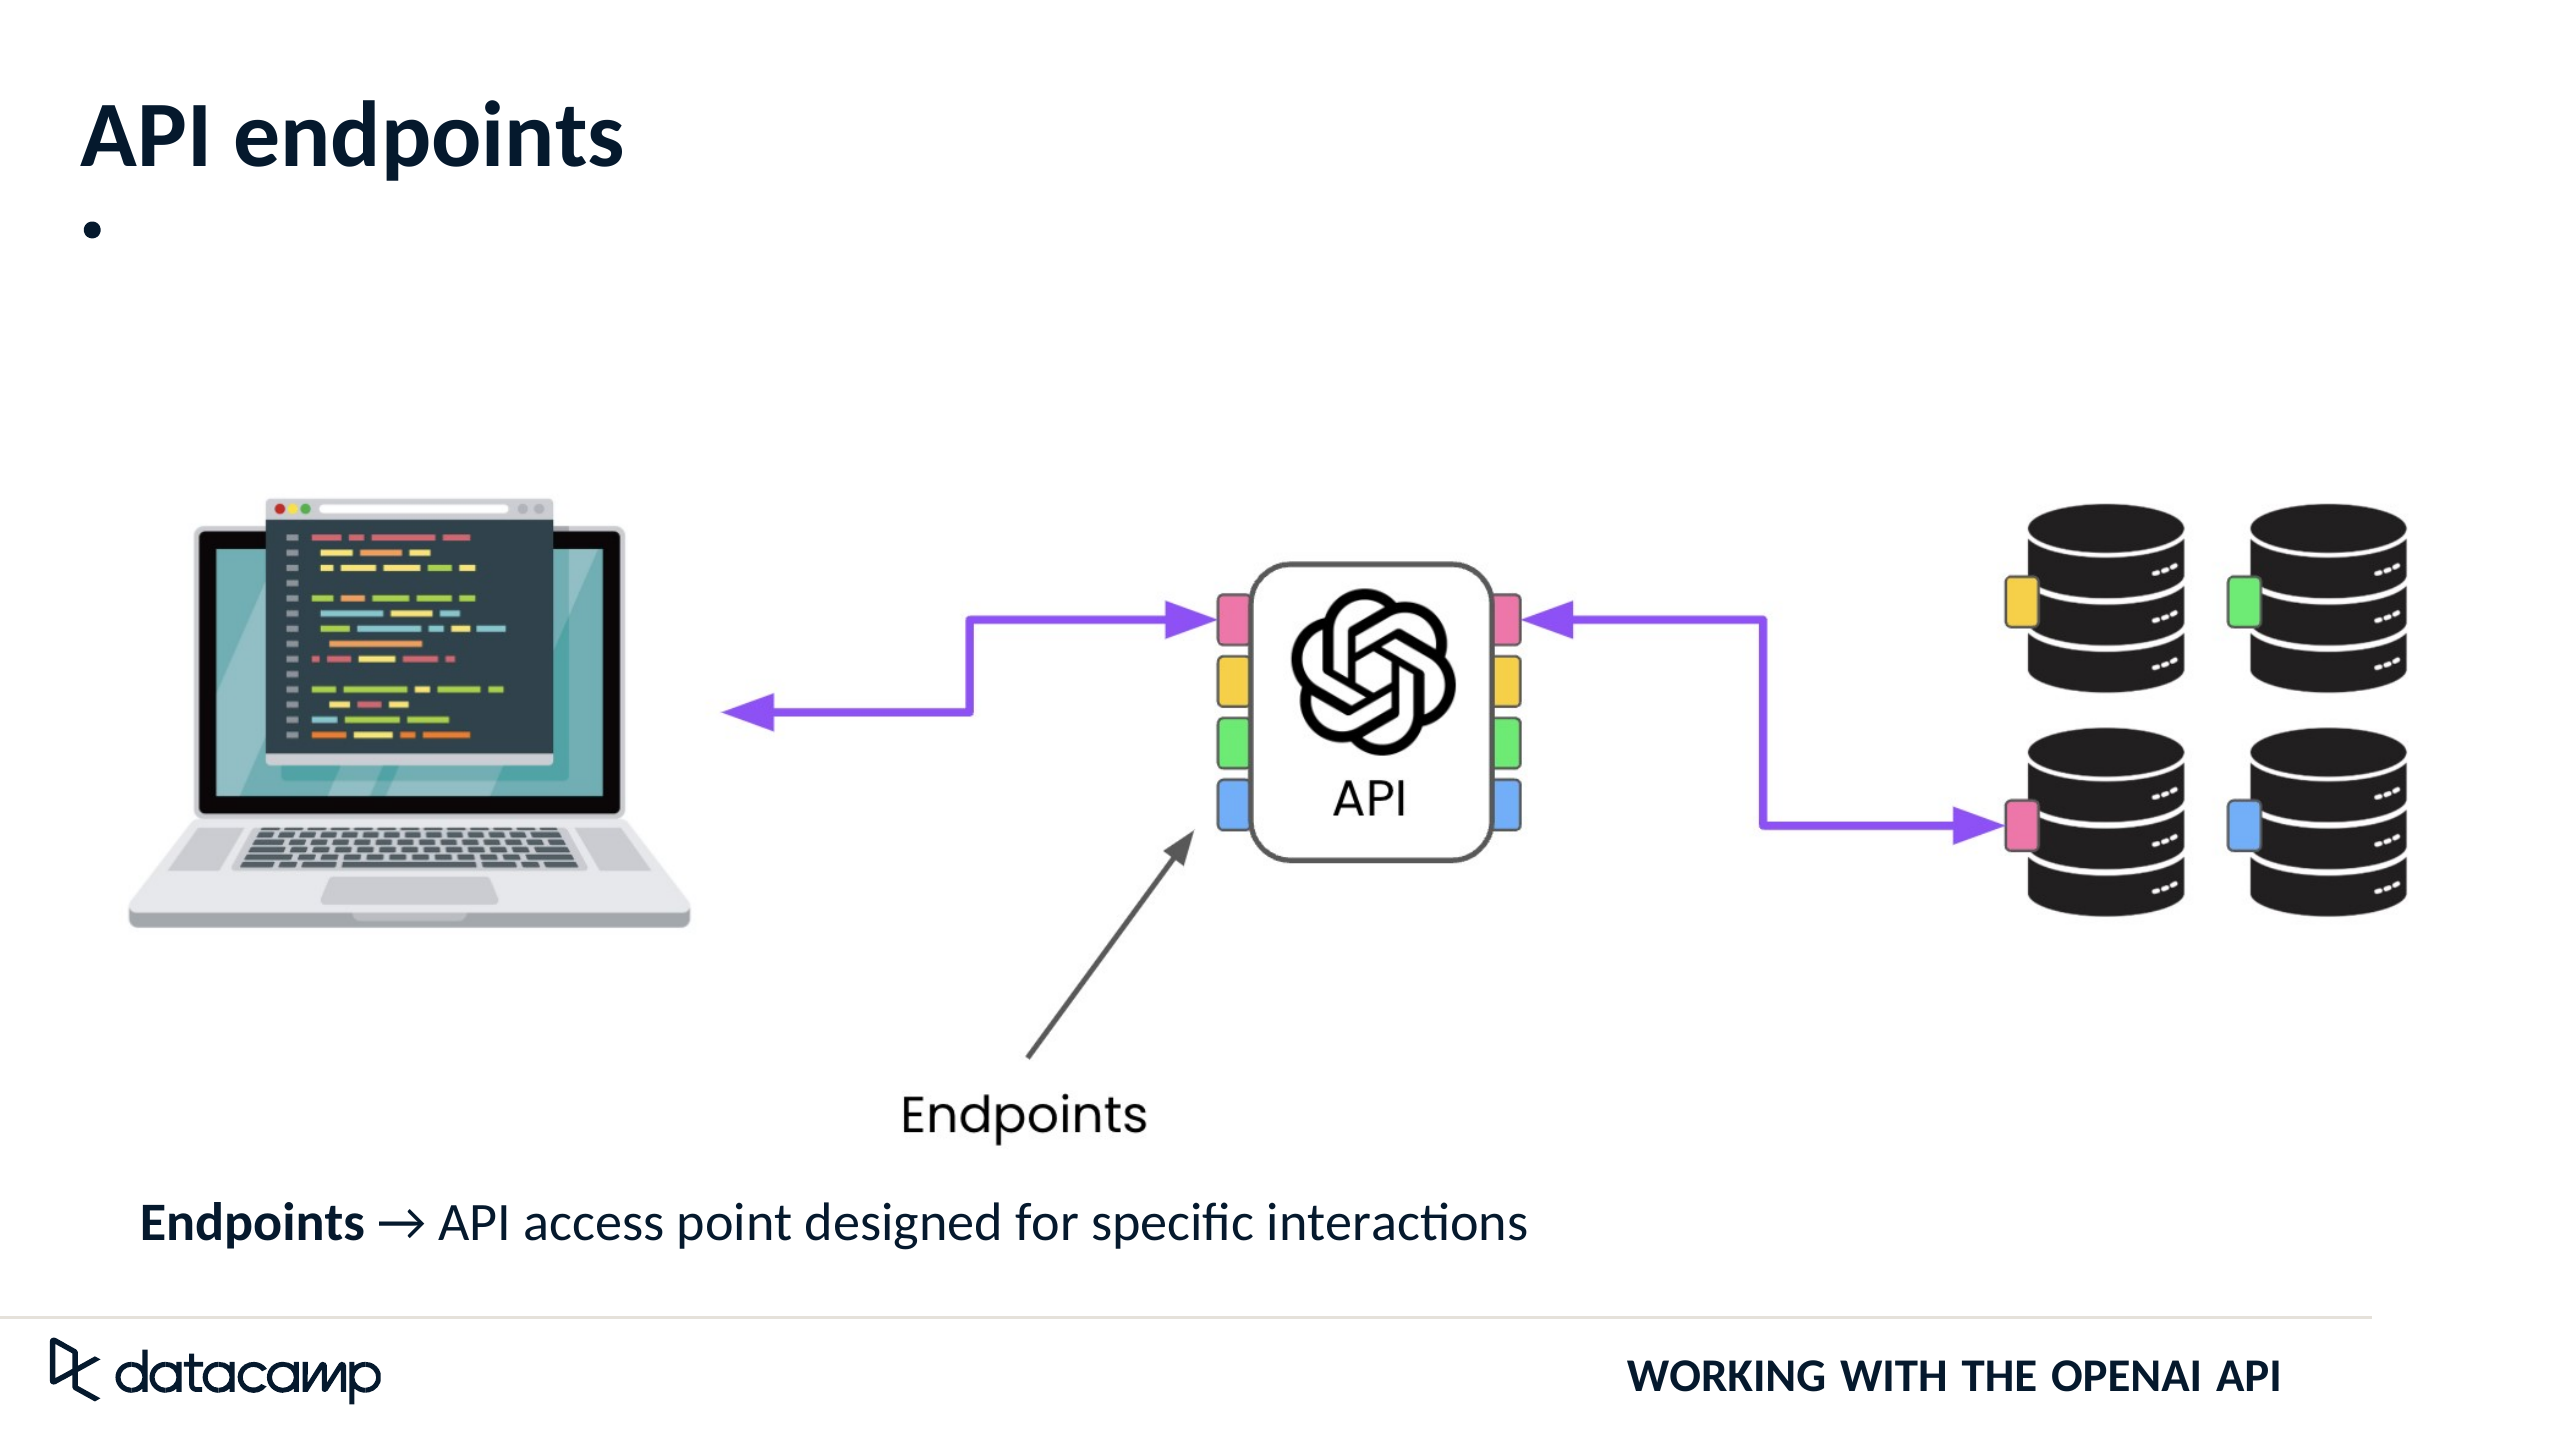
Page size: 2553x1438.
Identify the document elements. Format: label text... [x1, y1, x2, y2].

text Endpoints → API access point designed for specific interactions [139, 1188, 2402, 1254]
picture [80, 191, 2472, 1186]
